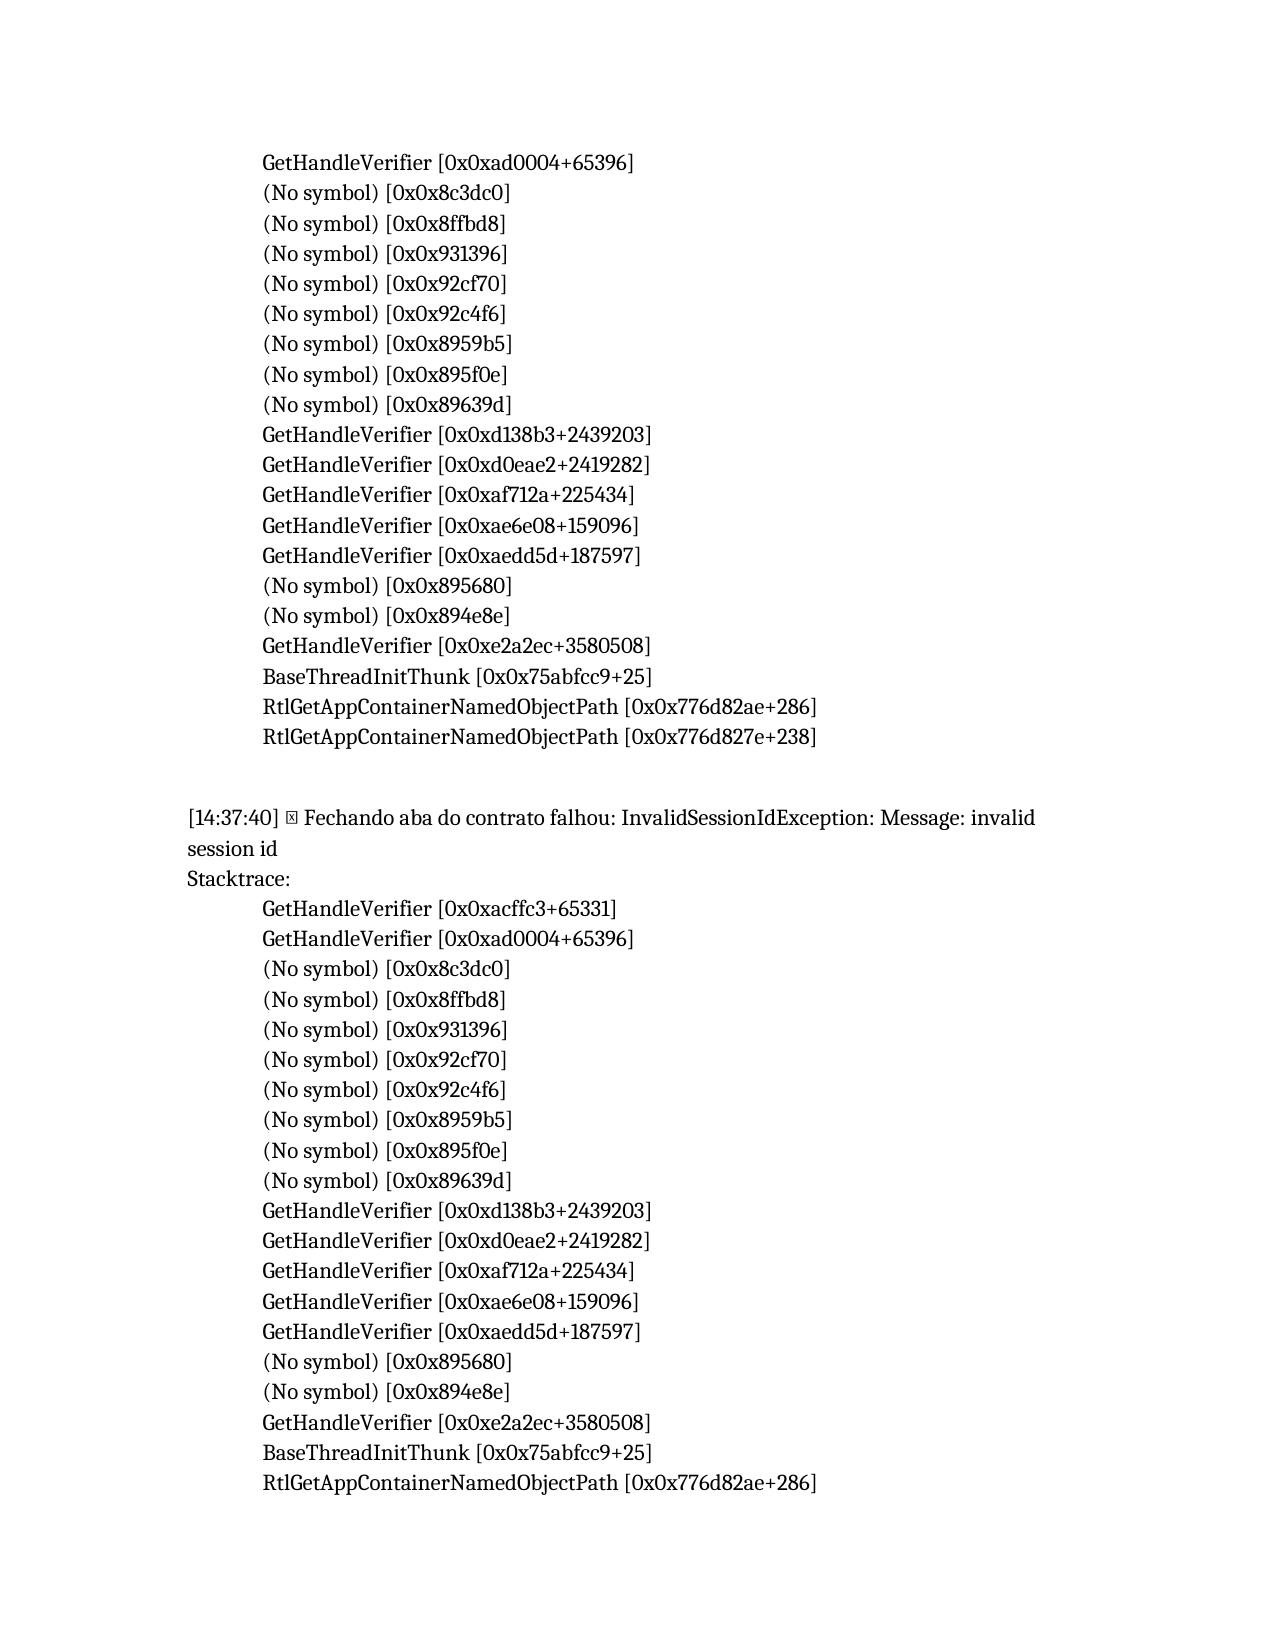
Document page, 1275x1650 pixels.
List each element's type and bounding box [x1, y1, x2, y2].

text [187, 150, 1087, 781]
text [187, 805, 1087, 1496]
